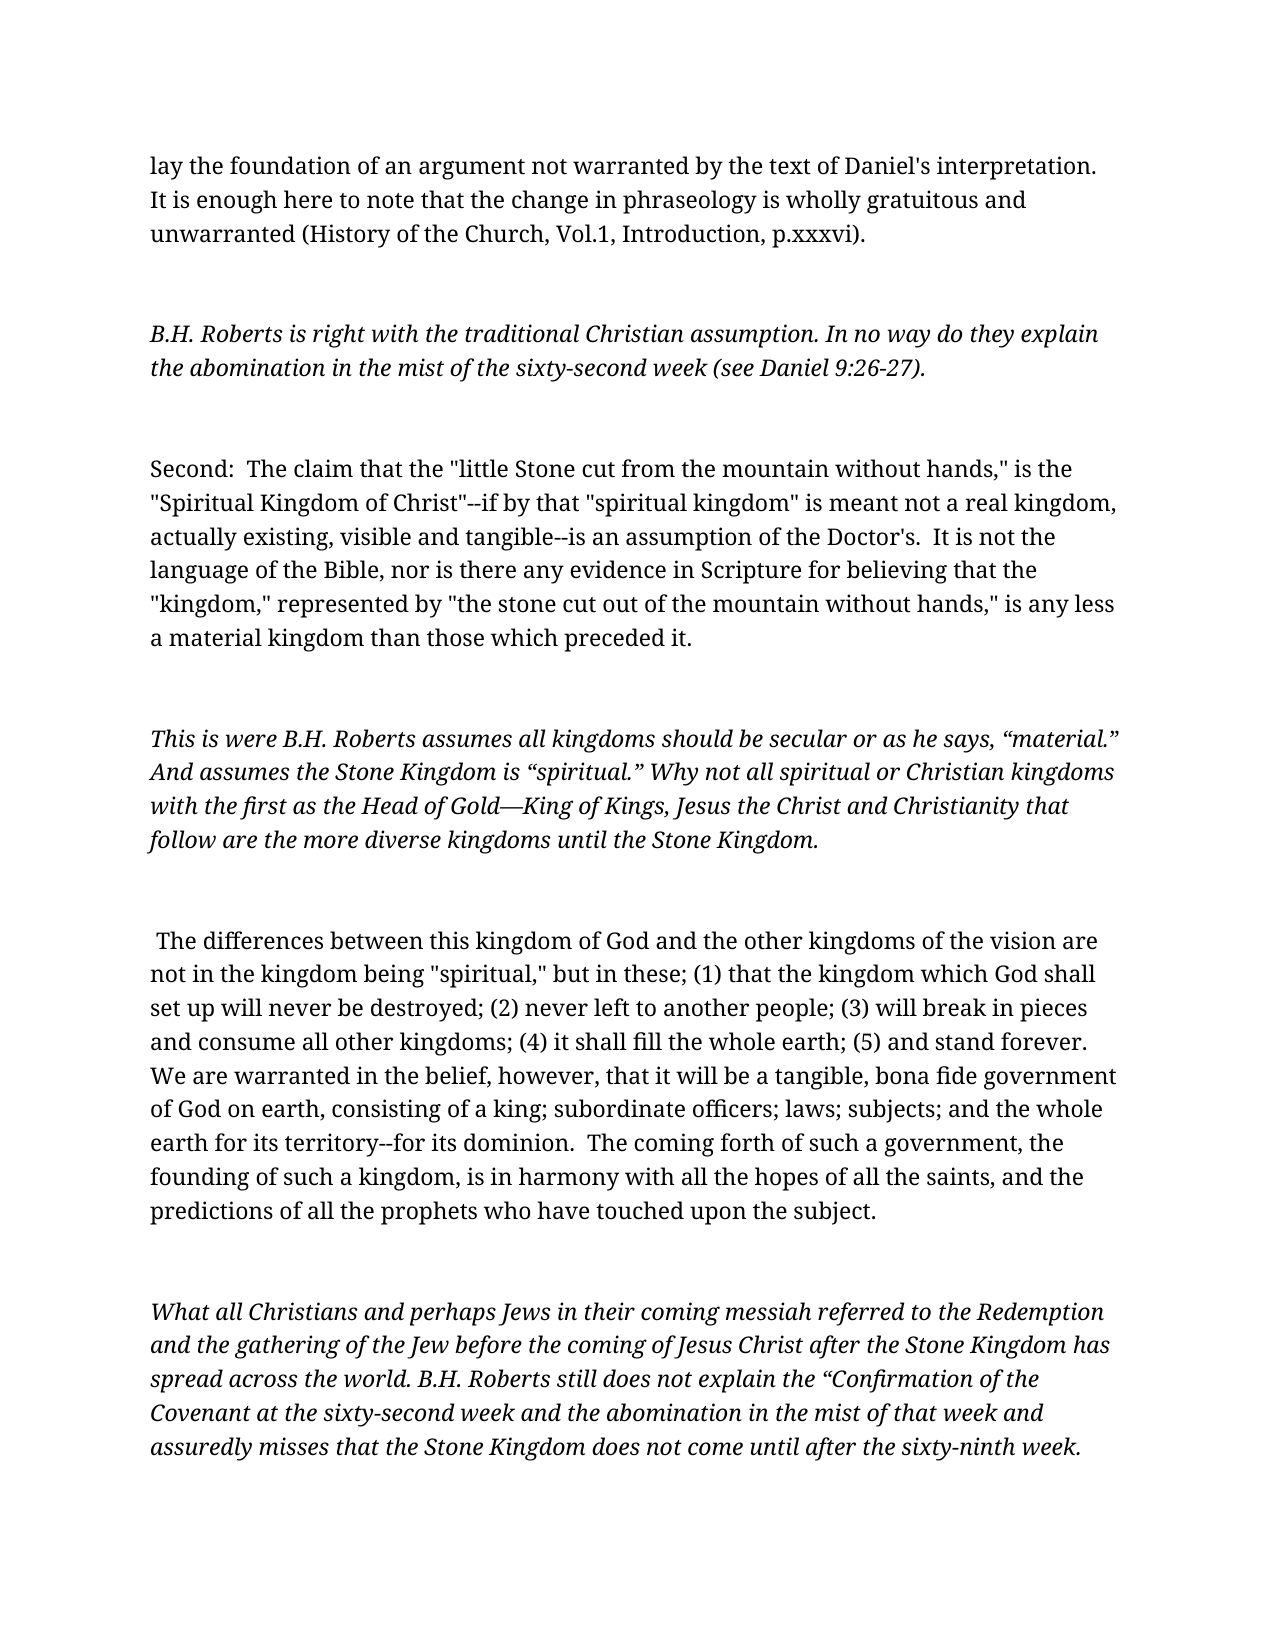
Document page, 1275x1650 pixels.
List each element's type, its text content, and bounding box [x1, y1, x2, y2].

text B.H. Roberts is right with the traditional Christian assumption. In no way do they explain the abomination in the mist of the sixty-second week (see Daniel 9:26-27). [150, 318, 1125, 383]
text The differences between this kingdom of God and the other kingdoms of the vision are not in the kingdom being "spiritual," but in these; (1) that the kingdom which God shall set up will never be destroyed; (2) never left to another people; (3) will break in pieces and consume all other kingdoms; (4) it shall fill the whole earth; (5) and stand forever. We are warranted in the belief, however, that it will be a tangible, bona fide government of God on earth, consisting of a king; subordinate officers; laws; subjects; and the whole earth for its territory--for its dominion. The coming forth of such a government, the founding of such a kingdom, is in harmony with all the hopes of all the saints, and the predictions of all the prophets who have touched upon the subject. [150, 924, 1125, 1226]
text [150, 150, 1125, 249]
text Second: The claim that the "little Stone cut from the mountain without hands," is the "Spiritual Kingdom of Christ"--if by that "spiritual kingdom" is meant not a real kingdom, actually existing, visible and tangible--is an assumption of the Doctor's. It is not the language of the Bible, nor is there any evidence in Scripture for believing that the "kingdom," represented by "the stone cut out of the mountain without hands," is any less a material kingdom than those which preceded it. [150, 453, 1125, 653]
text This is were B.H. Roberts assumes all kingdoms should be secular or as he says, “material.” And assumes the Stone Kingdom is “spiritual.” Why not all spiritual or Christian kingdoms with the first as the Head of Gold—King of Kings, Jesus the Christ and Christianity that follow are the more diverse kingdoms until the Stone Kingdom. [150, 722, 1125, 855]
text What all Christians and perhaps Jews in their coming messiah referred to the Redemption and the gathering of the Jew before the coming of Jesus Christ after the Stone Kingdom has spread across the world. B.H. Roberts still does not explain the “Confirmation of the Covenant at the sixty-second week and the abomination in the mist of that week and assuredly misses that the Stone Kingdom does not come until after the sixty-ninth week. [150, 1295, 1125, 1462]
